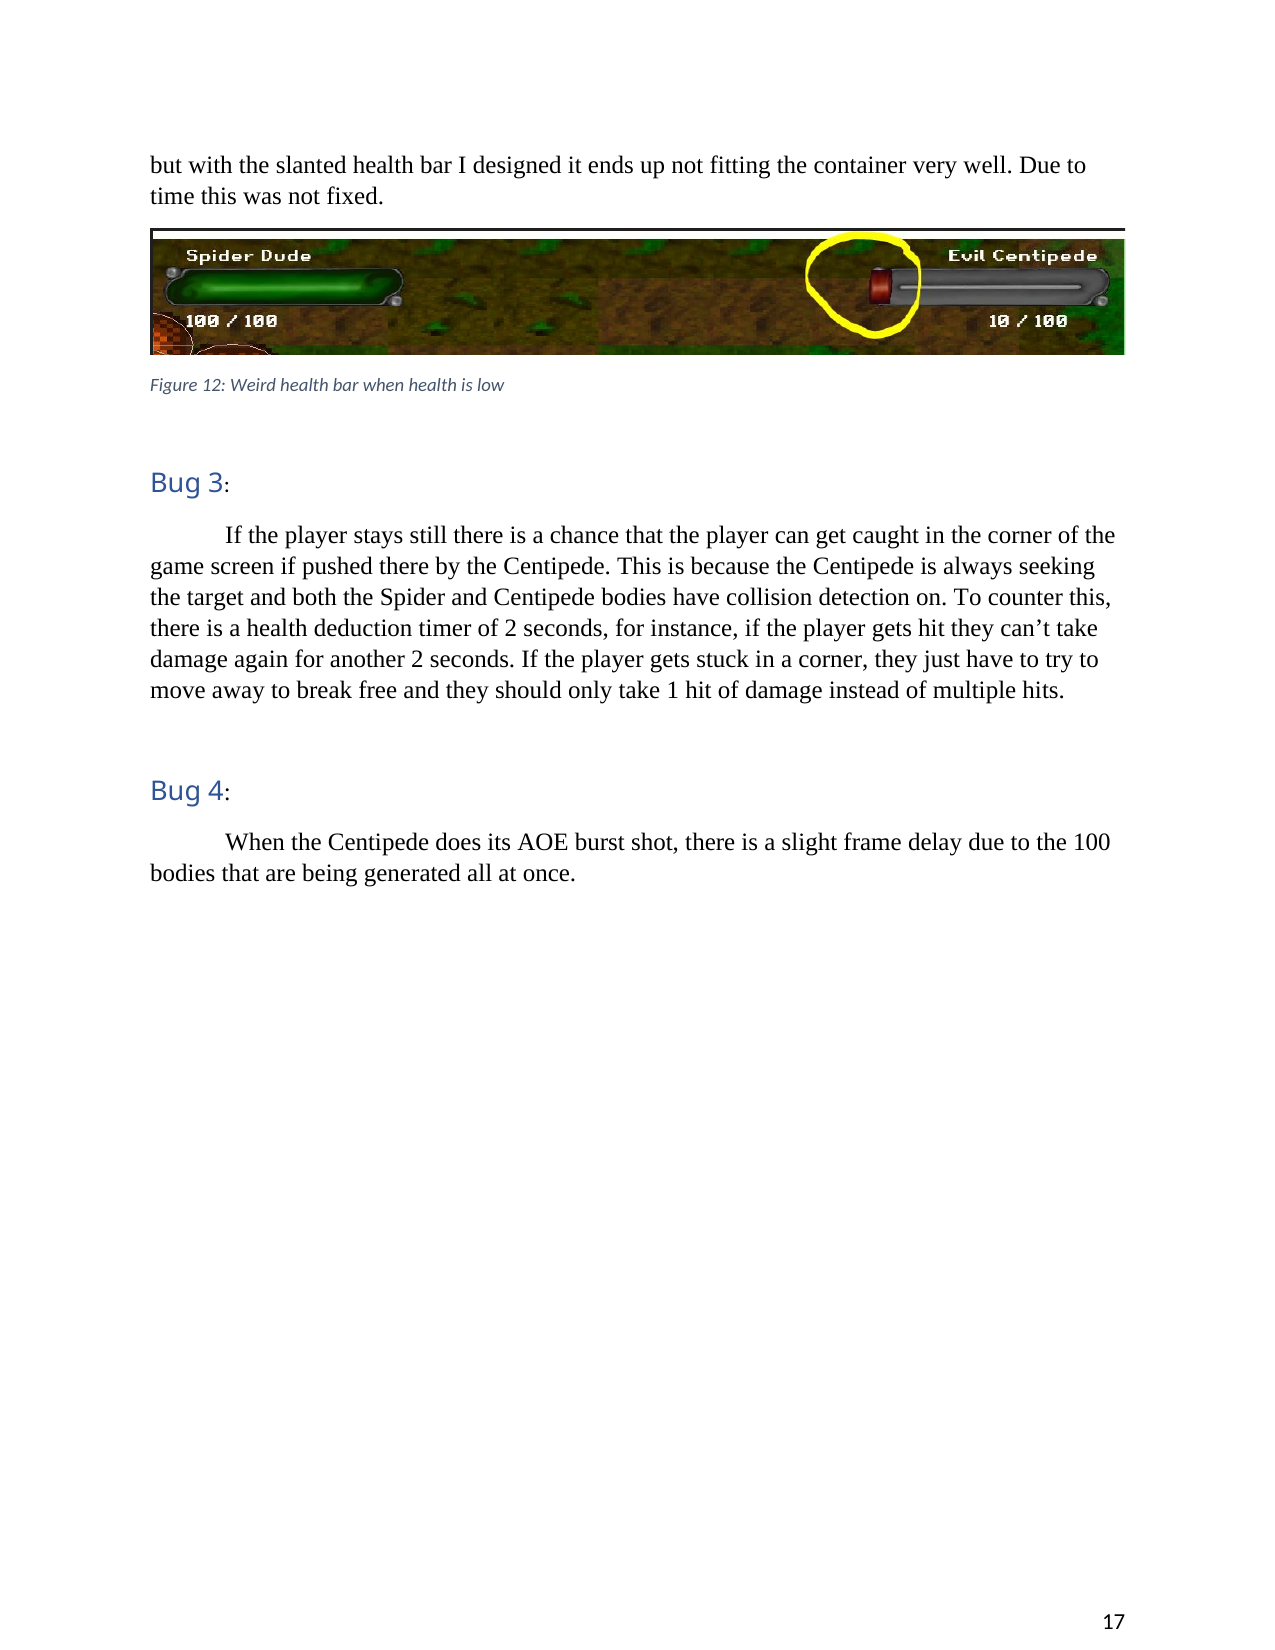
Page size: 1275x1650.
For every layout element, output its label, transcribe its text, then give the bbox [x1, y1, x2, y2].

text When the Centipede does its AOE burst shot, there is a slight frame delay due to the 100 bodies that are being generated all at once. [150, 827, 1125, 887]
picture [150, 228, 1125, 355]
text Bug 3: [150, 464, 1125, 501]
text If the player stays still there is a chance that the player can get caught in the corner of the game screen if pushed there by the Centipede. This is because the Centipede is always seeking the target and both the Spider and Centipede bodies have collision detection on. To counter this, there is a health deduction timer of 2 seconds, for instance, if the player gets hit they can’t take damage again for another 2 seconds. If the player gets stuck in a corner, they just have to try to move away to break free and they should only take 1 hit of damage instead of multiple hits. [150, 520, 1125, 704]
text Bug 4: [150, 771, 1125, 808]
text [150, 150, 1125, 210]
text Figure 12: Weird health bar when health is low [150, 373, 1125, 396]
